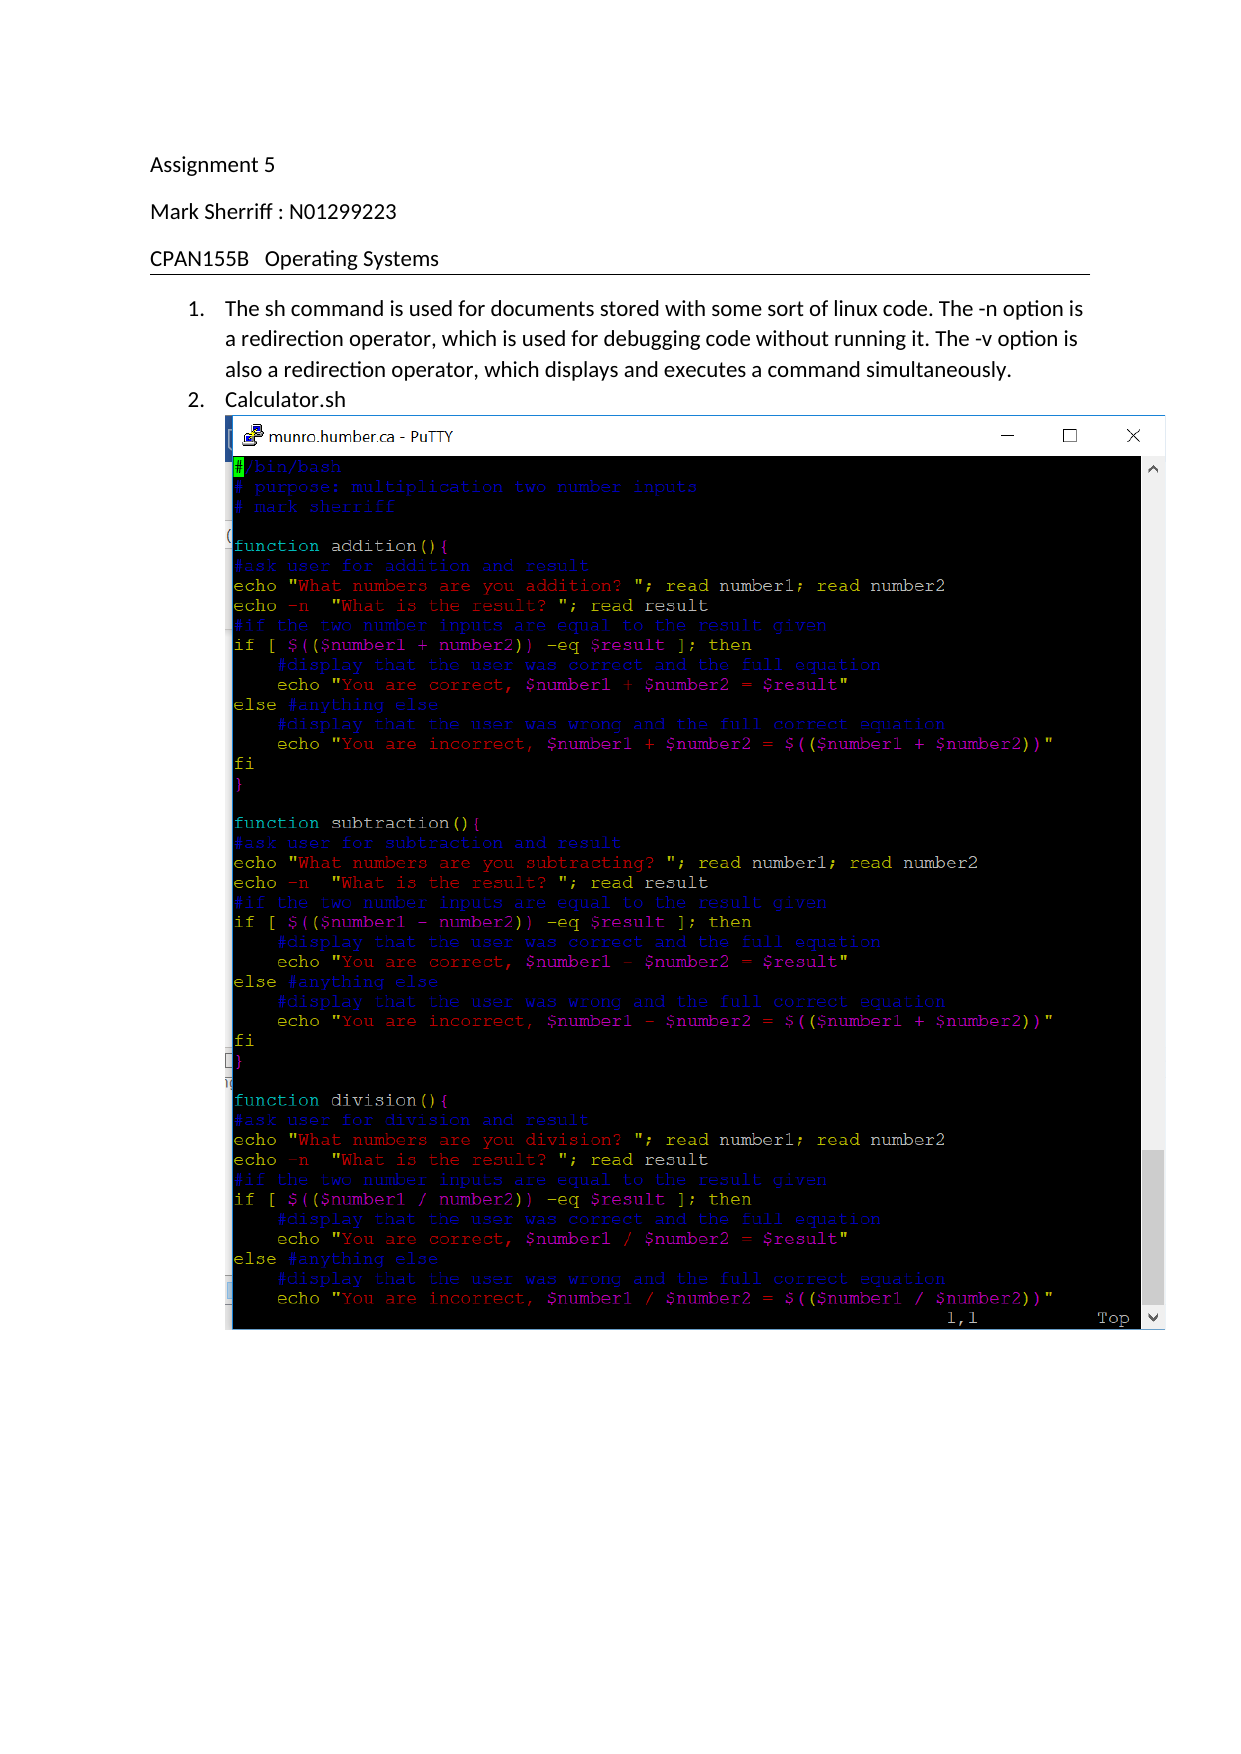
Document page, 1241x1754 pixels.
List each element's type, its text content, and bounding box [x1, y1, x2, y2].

list The sh command is used for documents stored with some sort of linux code. The -n option is a redirection operator, which is used for debugging code without running it. The -v option is also a redirection operator, which displays and executes a command simultaneously. [187, 294, 1090, 383]
text CPAN155B Operating Systems [150, 244, 1090, 274]
picture [225, 415, 1166, 1330]
list Calculator.sh [187, 385, 1090, 413]
text Assignment 5 [150, 150, 1090, 178]
text Mark Sherriff : N01299223 [150, 197, 1090, 225]
